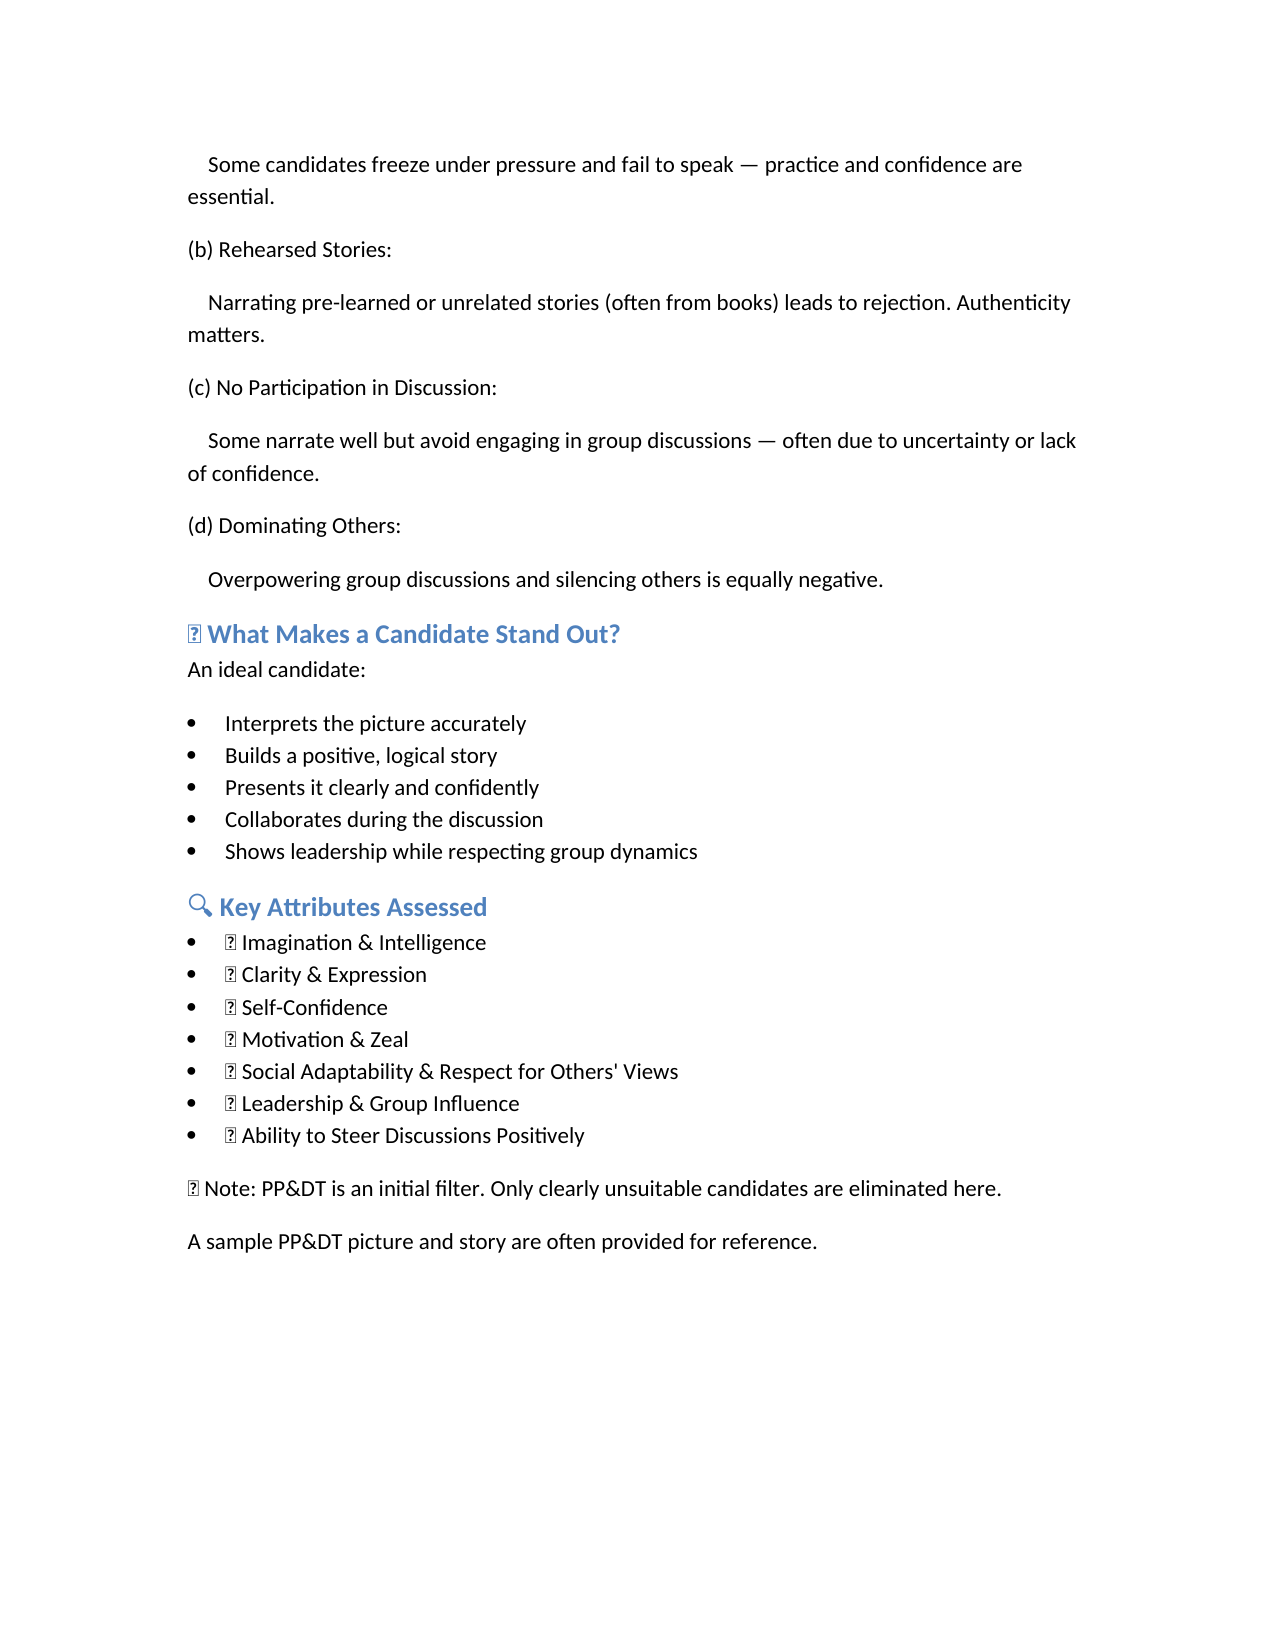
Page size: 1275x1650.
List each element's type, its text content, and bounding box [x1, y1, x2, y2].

text Some candidates freeze under pressure and fail to speak — practice and confidence are essential. [187, 150, 1087, 210]
list 💬 Clarity & Expression [187, 961, 1087, 988]
subtitle ✅ What Makes a Candidate Stand Out? [187, 618, 1087, 651]
list 🤝 Social Adaptability & Respect for Others' Views [187, 1057, 1087, 1085]
list Presents it clearly and confidently [187, 773, 1087, 801]
text (c) No Participation in Discussion: [187, 373, 1087, 401]
list Shows leadership while respecting group dynamics [187, 837, 1087, 865]
list Builds a positive, logical story [187, 741, 1087, 769]
text (d) Dominating Others: [187, 512, 1087, 540]
list 🔥 Motivation & Zeal [187, 1025, 1087, 1053]
text 🧪 Note: PP&DT is an initial filter. Only clearly unsuitable candidates are eliminated here. [187, 1174, 1087, 1202]
text An ideal candidate: [187, 656, 1087, 684]
text (b) Rehearsed Stories: [187, 235, 1087, 263]
text Some narrate well but avoid engaging in group discussions — often due to uncertainty or lack of confidence. [187, 426, 1087, 487]
list Interprets the picture accurately [187, 709, 1087, 737]
list Collaborates during the discussion [187, 805, 1087, 833]
text Narrating pre-learned or unrelated stories (often from books) leads to rejection. Authenticity matters. [187, 288, 1087, 348]
list 🧭 Ability to Steer Discussions Positively [187, 1121, 1087, 1149]
text A sample PP&DT picture and story are often provided for reference. [187, 1227, 1087, 1256]
list 🧠 Imagination & Intelligence [187, 928, 1087, 956]
text Overpowering group discussions and silencing others is equally negative. [187, 565, 1087, 593]
subtitle 🔍 Key Attributes Assessed [187, 890, 1087, 923]
list 💪 Self-Confidence [187, 993, 1087, 1021]
list 🌟 Leadership & Group Influence [187, 1089, 1087, 1117]
